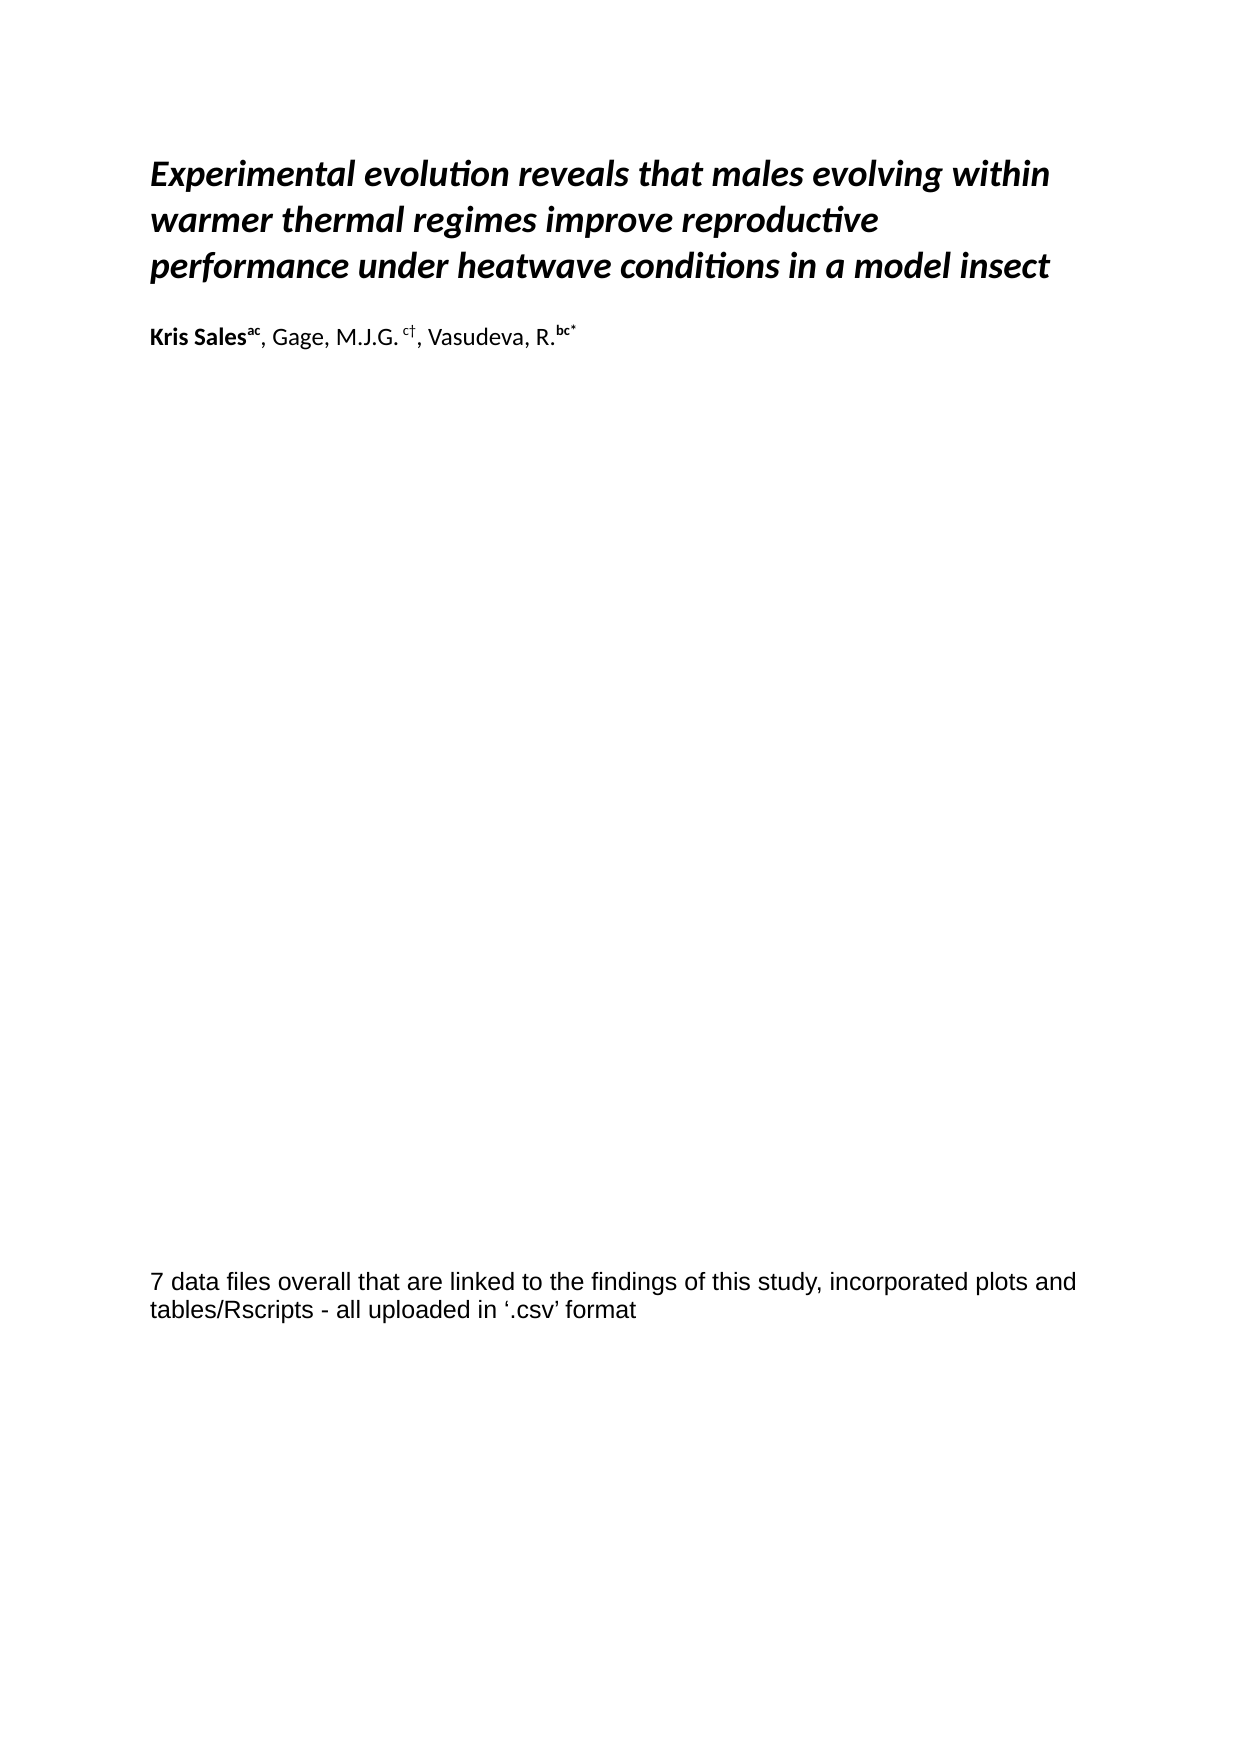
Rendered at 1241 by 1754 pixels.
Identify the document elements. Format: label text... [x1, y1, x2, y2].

text 7 data files overall that are linked to the findings of this study, incorporated plots and tables/Rscripts - all uploaded in ‘.csv’ format [150, 1266, 1090, 1324]
text Experimental evolution reveals that males evolving within warmer thermal regimes improve reproductive performance under heatwave conditions in a model insect [150, 150, 1090, 287]
text Kris Salesac, Gage, M.J.G. c†, Vasudeva, R.bc* [150, 322, 1090, 352]
